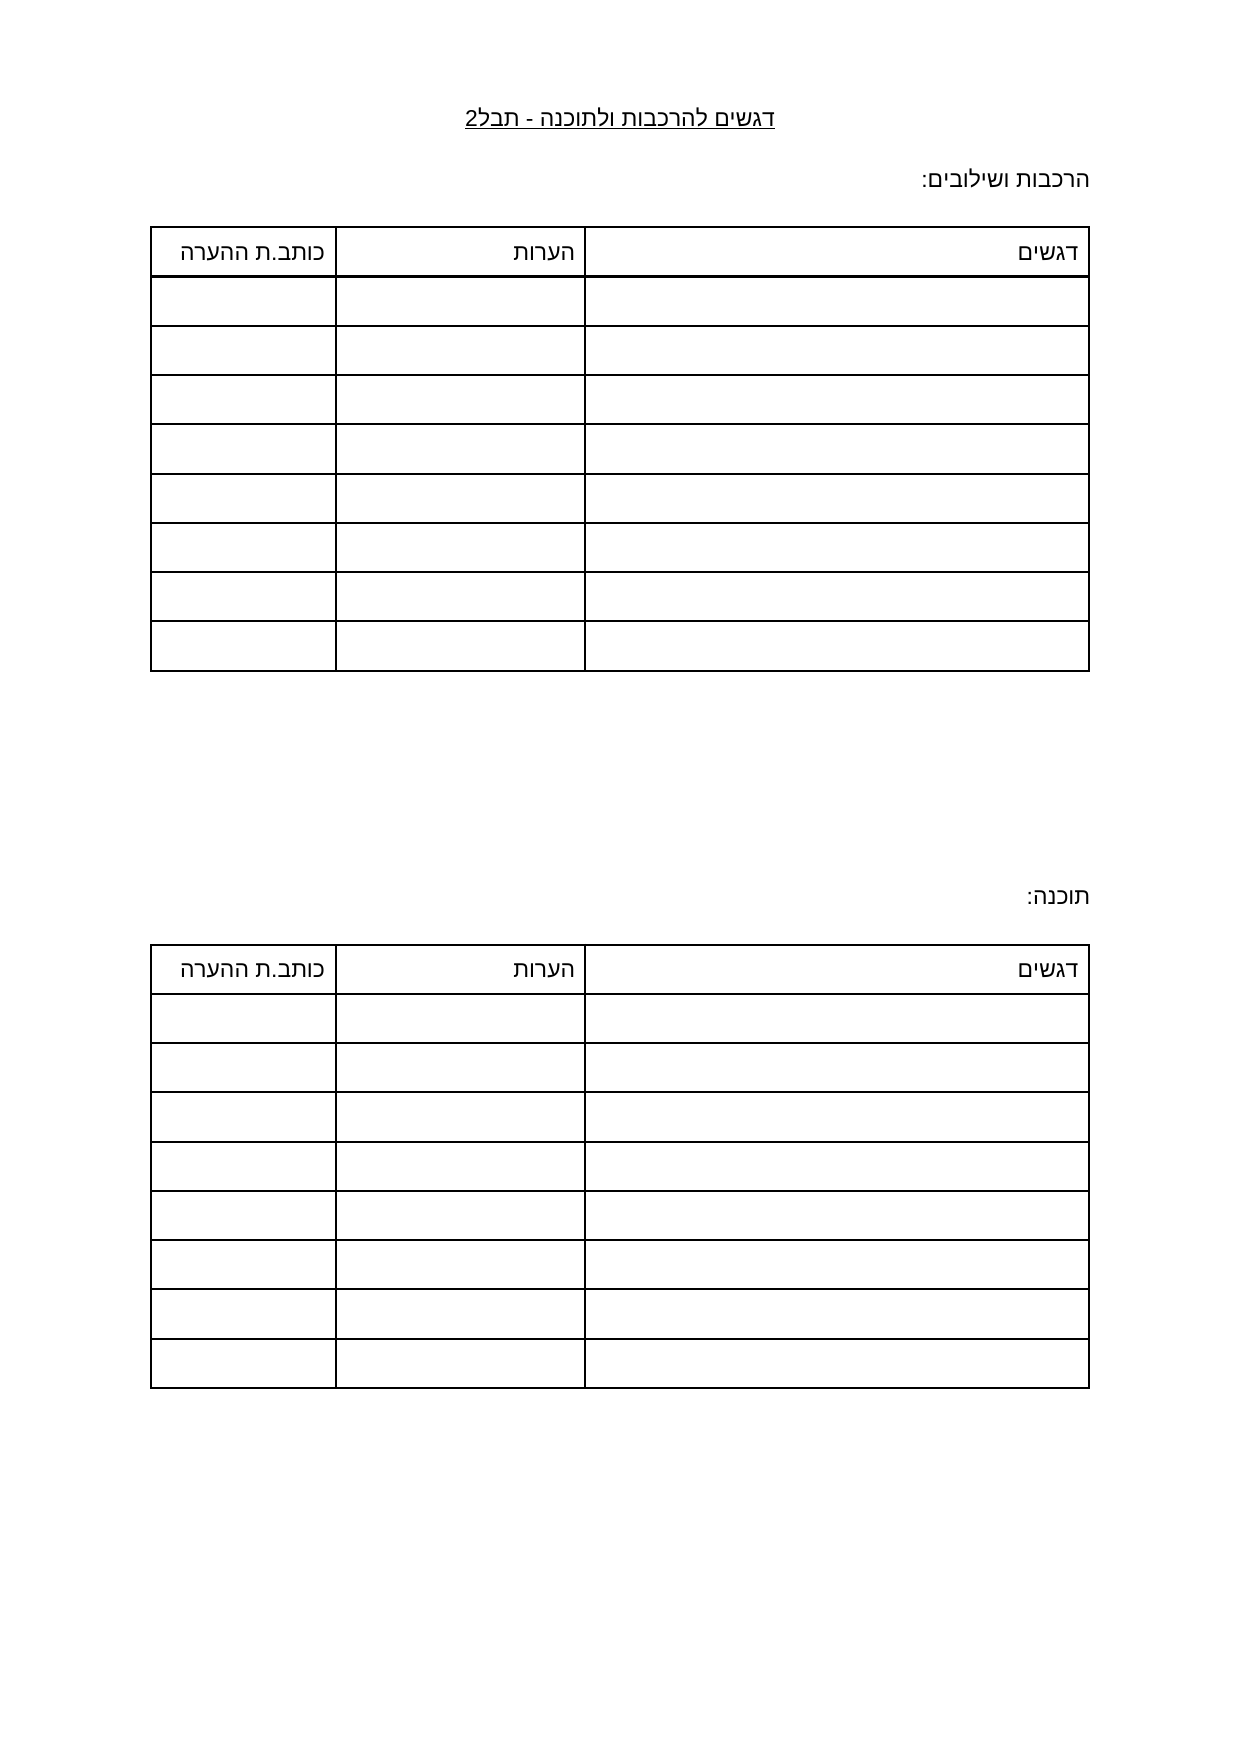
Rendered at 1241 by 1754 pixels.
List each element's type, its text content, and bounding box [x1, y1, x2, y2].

table_cell [586, 622, 1088, 669]
table_cell [152, 1044, 335, 1091]
table_cell [152, 995, 335, 1042]
table_cell [152, 278, 335, 324]
table_cell [337, 1044, 584, 1091]
table_cell [586, 1340, 1088, 1387]
table_cell [152, 475, 335, 522]
table_cell [337, 995, 584, 1042]
table_cell [586, 327, 1088, 374]
table_cell [152, 327, 335, 374]
text הרכבות ושילובים: [150, 166, 1090, 192]
table_cell [337, 573, 584, 620]
table_cell [152, 1241, 335, 1288]
table_cell [152, 1143, 335, 1190]
table_cell [337, 327, 584, 374]
table_header דגשים [586, 946, 1088, 993]
table_cell [152, 425, 335, 472]
table_cell [586, 1192, 1088, 1239]
table_cell [586, 475, 1088, 522]
table_cell [586, 573, 1088, 620]
table_cell [337, 622, 584, 669]
table_cell [337, 1192, 584, 1239]
table_cell [152, 1192, 335, 1239]
table_cell [337, 475, 584, 522]
table_cell [152, 573, 335, 620]
table_header כותב.ת ההערה [152, 228, 335, 275]
text תוכנה: [150, 883, 1090, 909]
table_cell [337, 1093, 584, 1141]
table_cell [337, 524, 584, 571]
table_cell [337, 1241, 584, 1288]
table_header דגשים [586, 228, 1088, 275]
table_header הערות [337, 946, 584, 993]
table_cell [586, 278, 1088, 324]
table_cell [152, 1290, 335, 1338]
table_cell [586, 1241, 1088, 1288]
table_cell [337, 1290, 584, 1338]
table_header הערות [337, 228, 584, 275]
table_cell [152, 1340, 335, 1387]
table_cell [152, 622, 335, 669]
table_cell [337, 425, 584, 472]
table_cell [152, 524, 335, 571]
text דגשים להרכבות ולתוכנה - תבל2 [150, 105, 1090, 132]
table_cell [586, 524, 1088, 571]
table_cell [586, 1290, 1088, 1338]
table_cell [337, 376, 584, 423]
table_cell [586, 1093, 1088, 1141]
table_cell [152, 376, 335, 423]
table_cell [586, 425, 1088, 472]
table_cell [337, 278, 584, 324]
table_cell [337, 1340, 584, 1387]
table_cell [586, 1143, 1088, 1190]
table_cell [152, 1093, 335, 1141]
table_cell [586, 995, 1088, 1042]
table_header כותב.ת ההערה [152, 946, 335, 993]
table_cell [586, 376, 1088, 423]
table_cell [586, 1044, 1088, 1091]
table_cell [337, 1143, 584, 1190]
